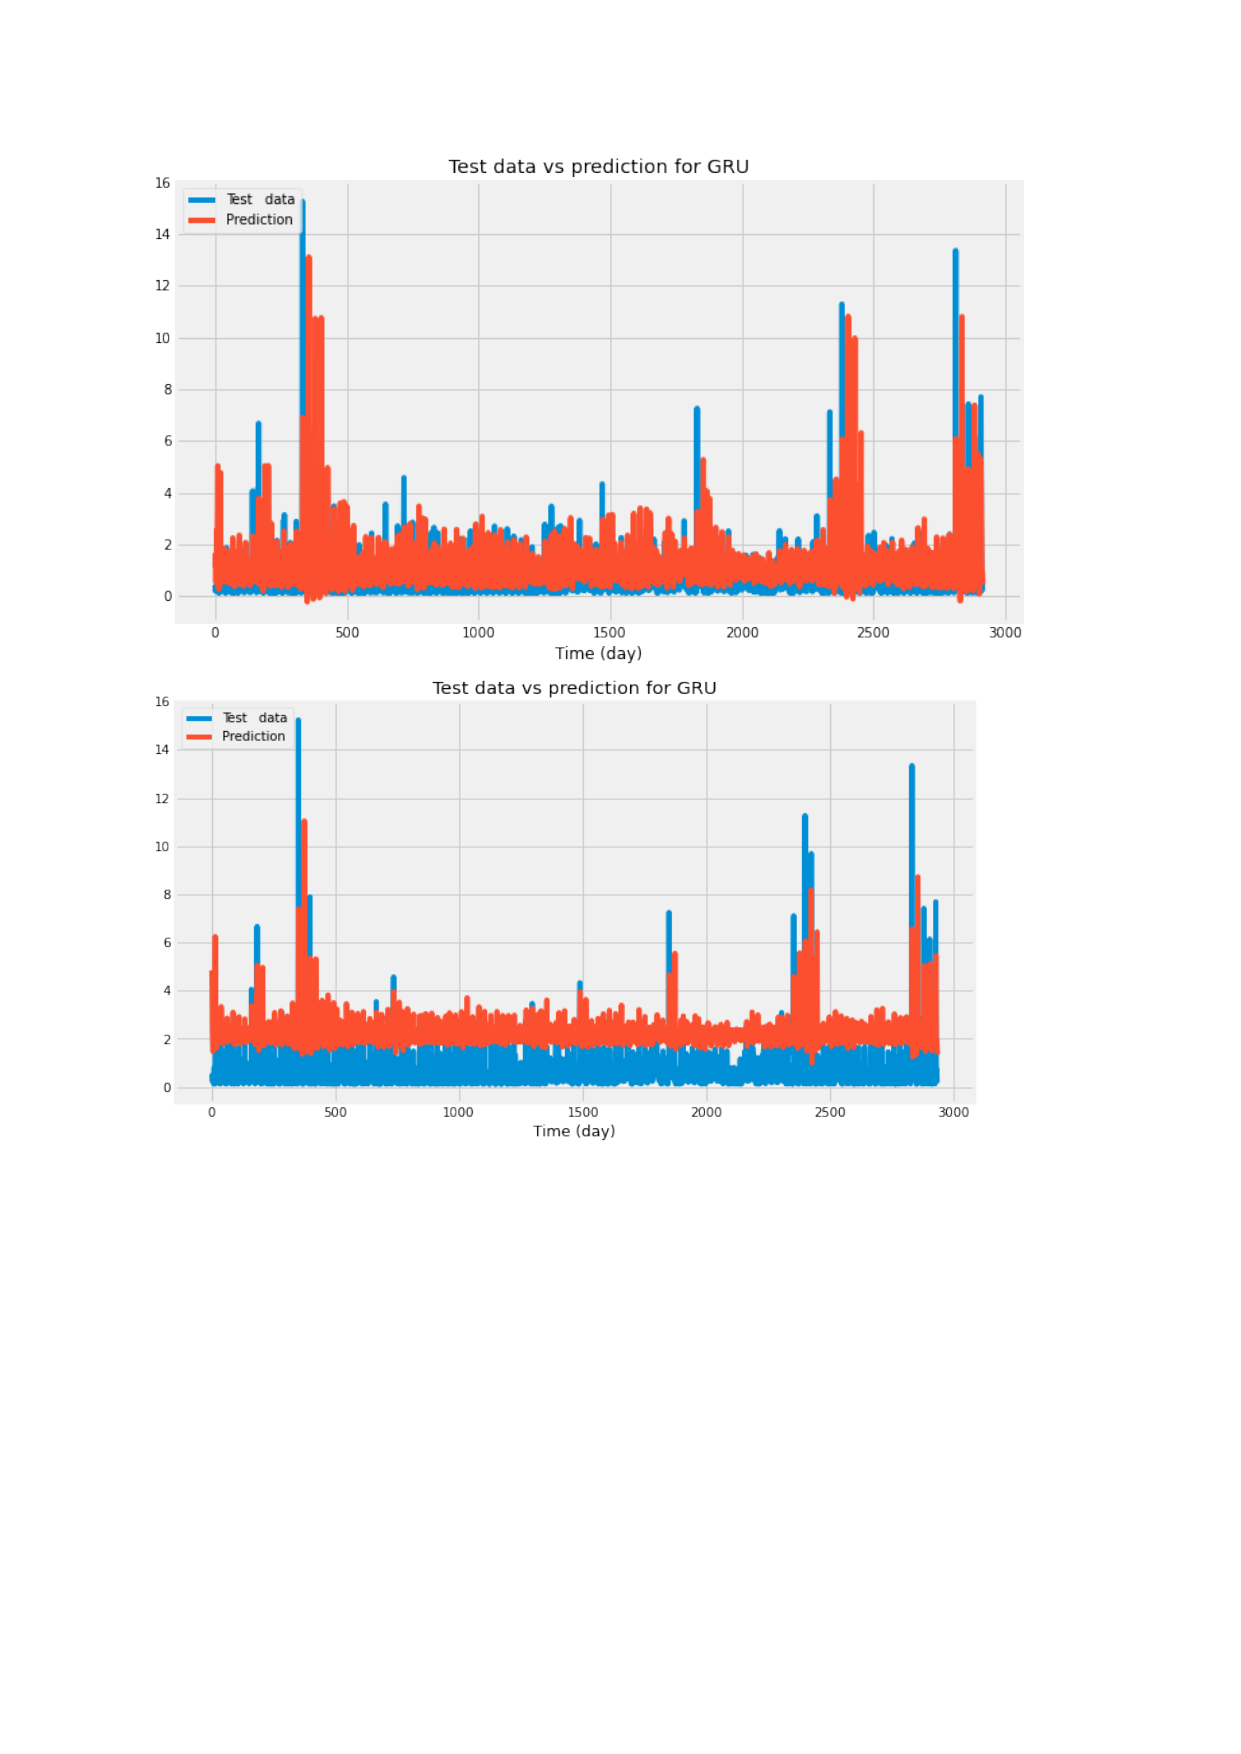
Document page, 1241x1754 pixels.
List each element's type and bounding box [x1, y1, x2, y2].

picture [150, 150, 1031, 1149]
